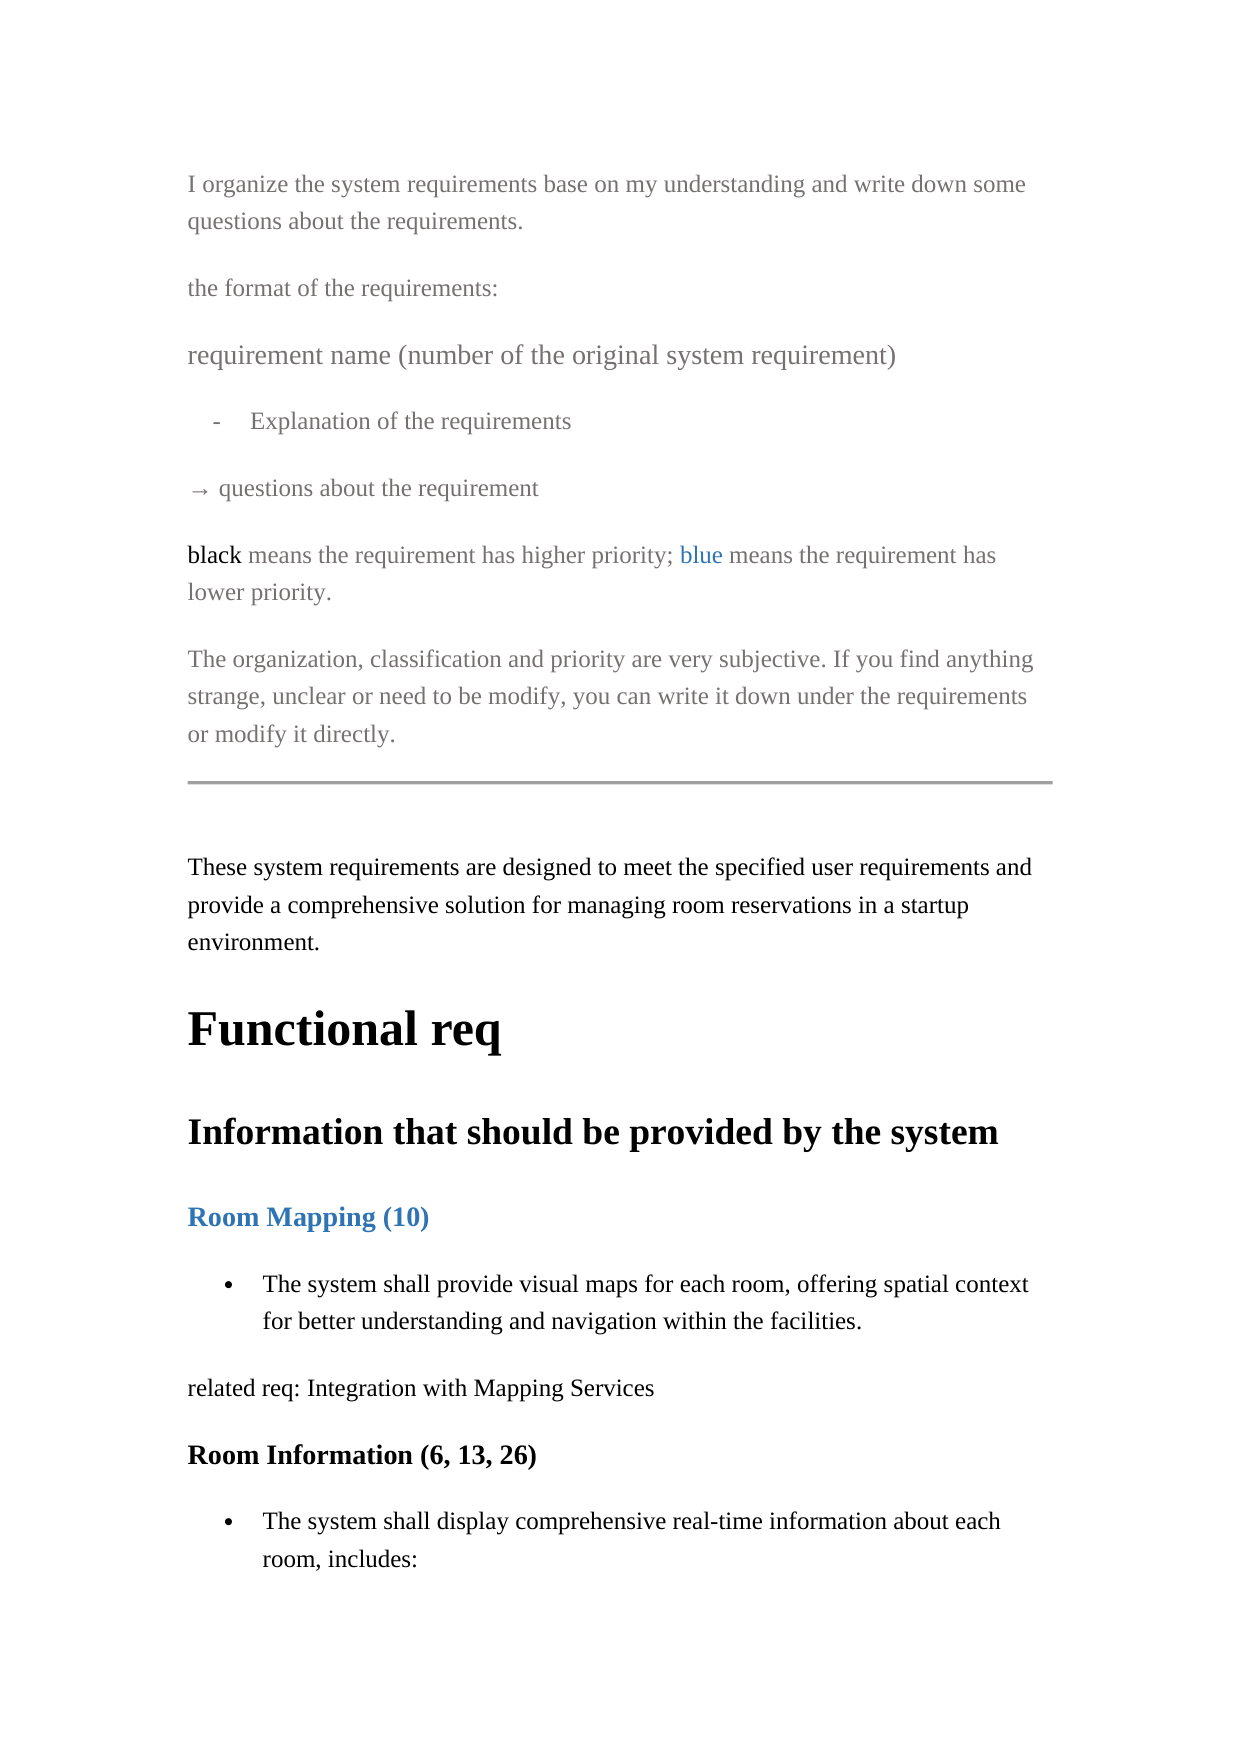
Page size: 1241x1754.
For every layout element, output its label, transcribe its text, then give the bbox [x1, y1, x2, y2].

text Room Mapping (10) [187, 1198, 1053, 1235]
text Information that should be provided by the system [187, 1094, 1053, 1169]
text the format of the requirements: [187, 269, 1053, 306]
list The system shall display comprehensive real-time information about each room, includes: [225, 1502, 1053, 1577]
text The organization, classification and priority are very subjective. If you find anything strange, unclear or need to be modify, you can write it down under the requirements or modify it directly. [187, 639, 1053, 752]
text requirement name (number of the original system requirement) [187, 335, 1053, 373]
text I organize the system requirements base on my understanding and write down some questions about the requirements. [187, 164, 1053, 239]
text Functional req [187, 989, 1053, 1064]
text → questions about the requirement [187, 469, 1053, 506]
text Room Information (6, 13, 26) [187, 1435, 1053, 1473]
text These system requirements are designed to meet the specified user requirements and provide a comprehensive solution for managing room reservations in a startup environment. [187, 848, 1053, 960]
text black means the requirement has higher priority; blue means the requirement has lower priority. [187, 535, 1053, 610]
list Explanation of the requirements [212, 402, 1053, 439]
text related req: Integration with Mapping Services [187, 1369, 1053, 1406]
list The system shall provide visual maps for each room, offering spatial context for better understanding and navigation within the facilities. [225, 1264, 1053, 1339]
